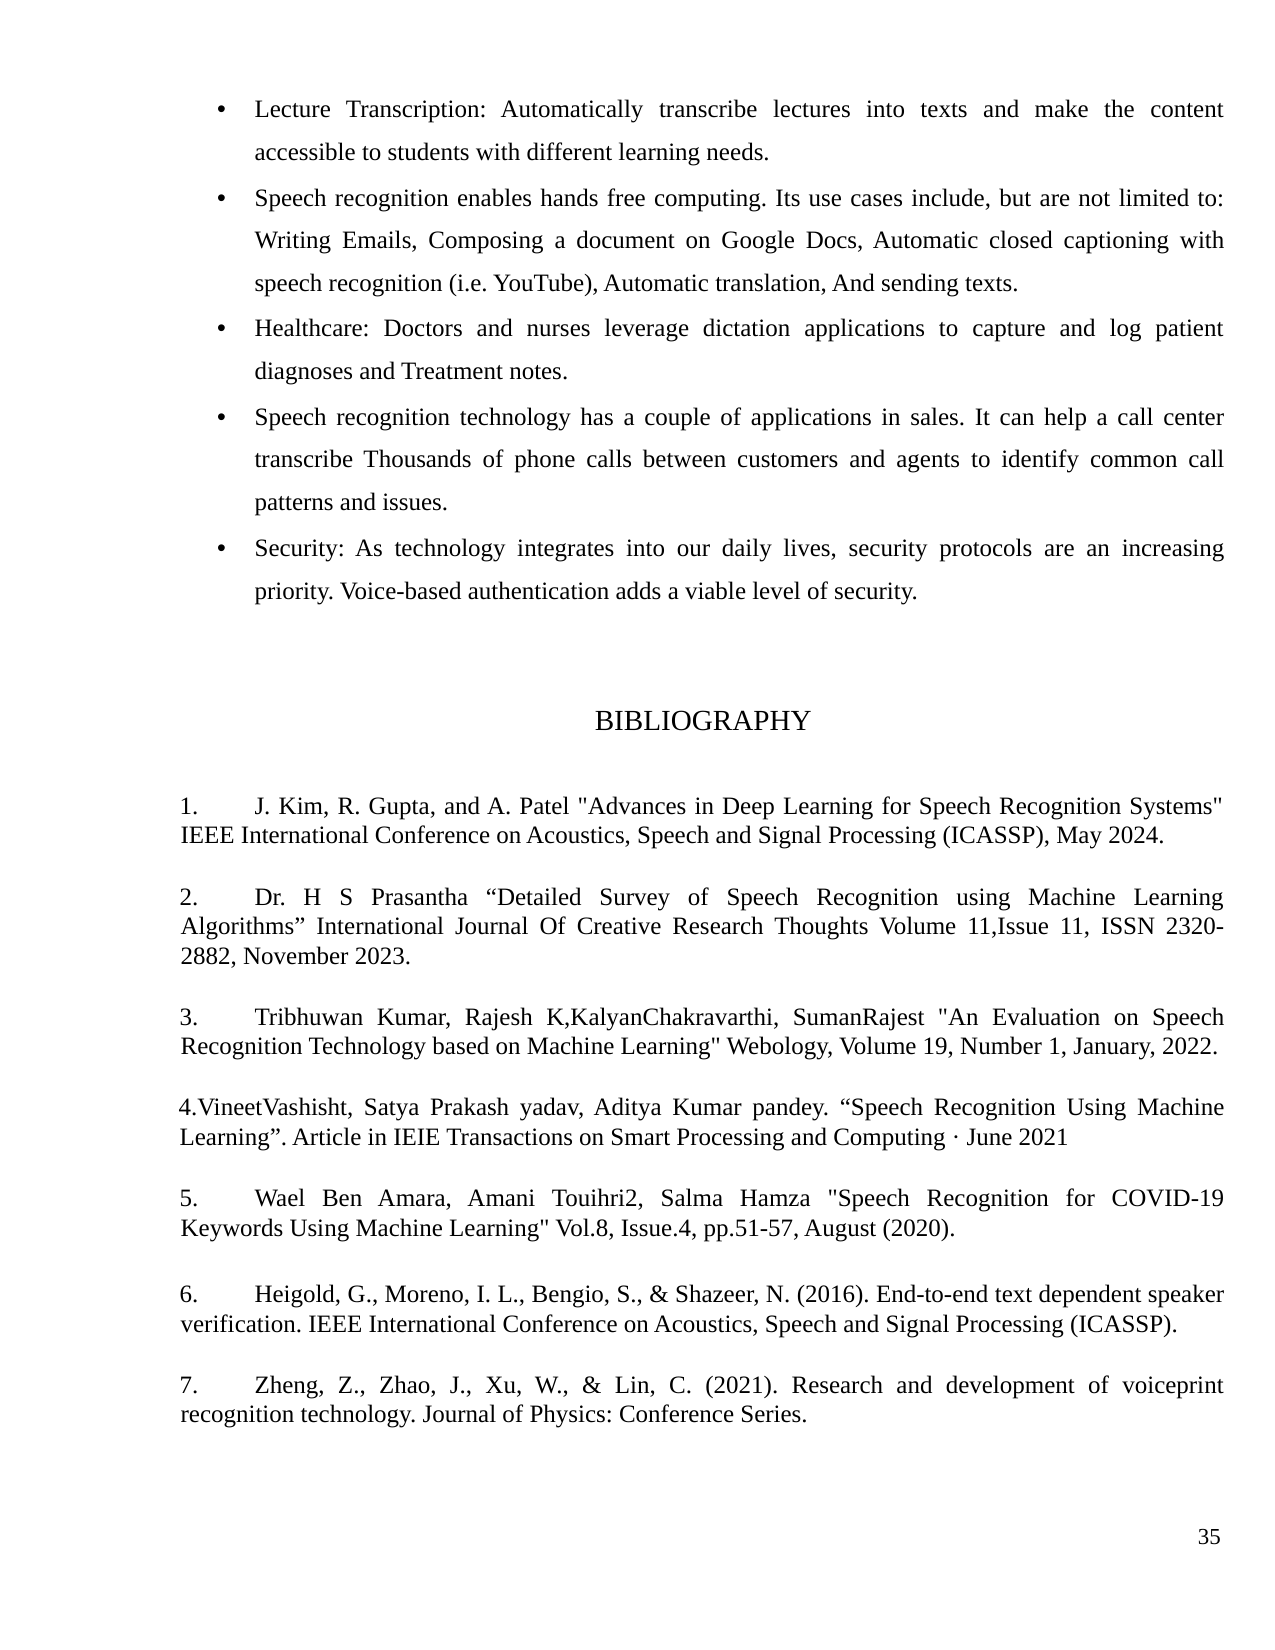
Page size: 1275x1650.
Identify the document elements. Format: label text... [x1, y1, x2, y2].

list Heigold, G., Moreno, I. L., Bengio, S., & Shazeer, N. (2016). End-to-end text dependent speaker verification. IEEE International Conference on Acoustics, Speech and Signal Processing (ICASSP). [179, 1279, 1225, 1338]
list J. Kim, R. Gupta, and A. Patel "Advances in Deep Learning for Speech Recognition Systems" IEEE International Conference on Acoustics, Speech and Signal Processing (ICASSP), May 2024. [179, 791, 1225, 849]
list Wael Ben Amara, Amani Touihri2, Salma Hamza "Speech Recognition for COVID-19 Keywords Using Machine Learning" Vol.8, Issue.4, pp.51-57, August (2020). [179, 1183, 1225, 1241]
list Speech recognition technology has a couple of applications in sales. It can help a call center transcribe Thousands of phone calls between customers and agents to identify common call patterns and issues. [217, 402, 1225, 516]
list Dr. H S Prasantha “Detailed Survey of Speech Recognition using Machine Learning Algorithms” International Journal Of Creative Research Thoughts Volume 11,Issue 11, ISSN 2320-2882, November 2023. [179, 882, 1225, 969]
text 4.VineetVashisht, Satya Prakash yadav, Aditya Kumar pandey. “Speech Recognition Using Machine Learning”. Article in IEIE Transactions on Smart Processing and Computing · June 2021 [178, 1092, 1225, 1151]
list Security: As technology integrates into our daily lives, security protocols are an increasing priority. Voice-based authentication adds a viable level of security. [217, 533, 1225, 604]
subtitle BIBLIOGRAPHY [189, 703, 1217, 737]
list Healthcare: Doctors and nurses leverage dictation applications to capture and log patient diagnoses and Treatment notes. [217, 313, 1225, 385]
list Tribhuwan Kumar, Rajesh K,KalyanChakravarthi, SumanRajest "An Evaluation on Speech Recognition Technology based on Machine Learning" Webology, Volume 19, Number 1, January, 2022. [179, 1002, 1225, 1060]
list Lecture Transcription: Automatically transcribe lectures into texts and make the content accessible to students with different learning needs. [217, 94, 1225, 165]
list Zheng, Z., Zhao, J., Xu, W., & Lin, C. (2021). Research and development of voiceprint recognition technology. Journal of Physics: Conference Series. [179, 1370, 1225, 1428]
list Speech recognition enables hands free computing. Its use cases include, but are not limited to: Writing Emails, Composing a document on Google Docs, Automatic closed captioning with speech recognition (i.e. YouTube), Automatic translation, And sending texts. [217, 182, 1225, 296]
